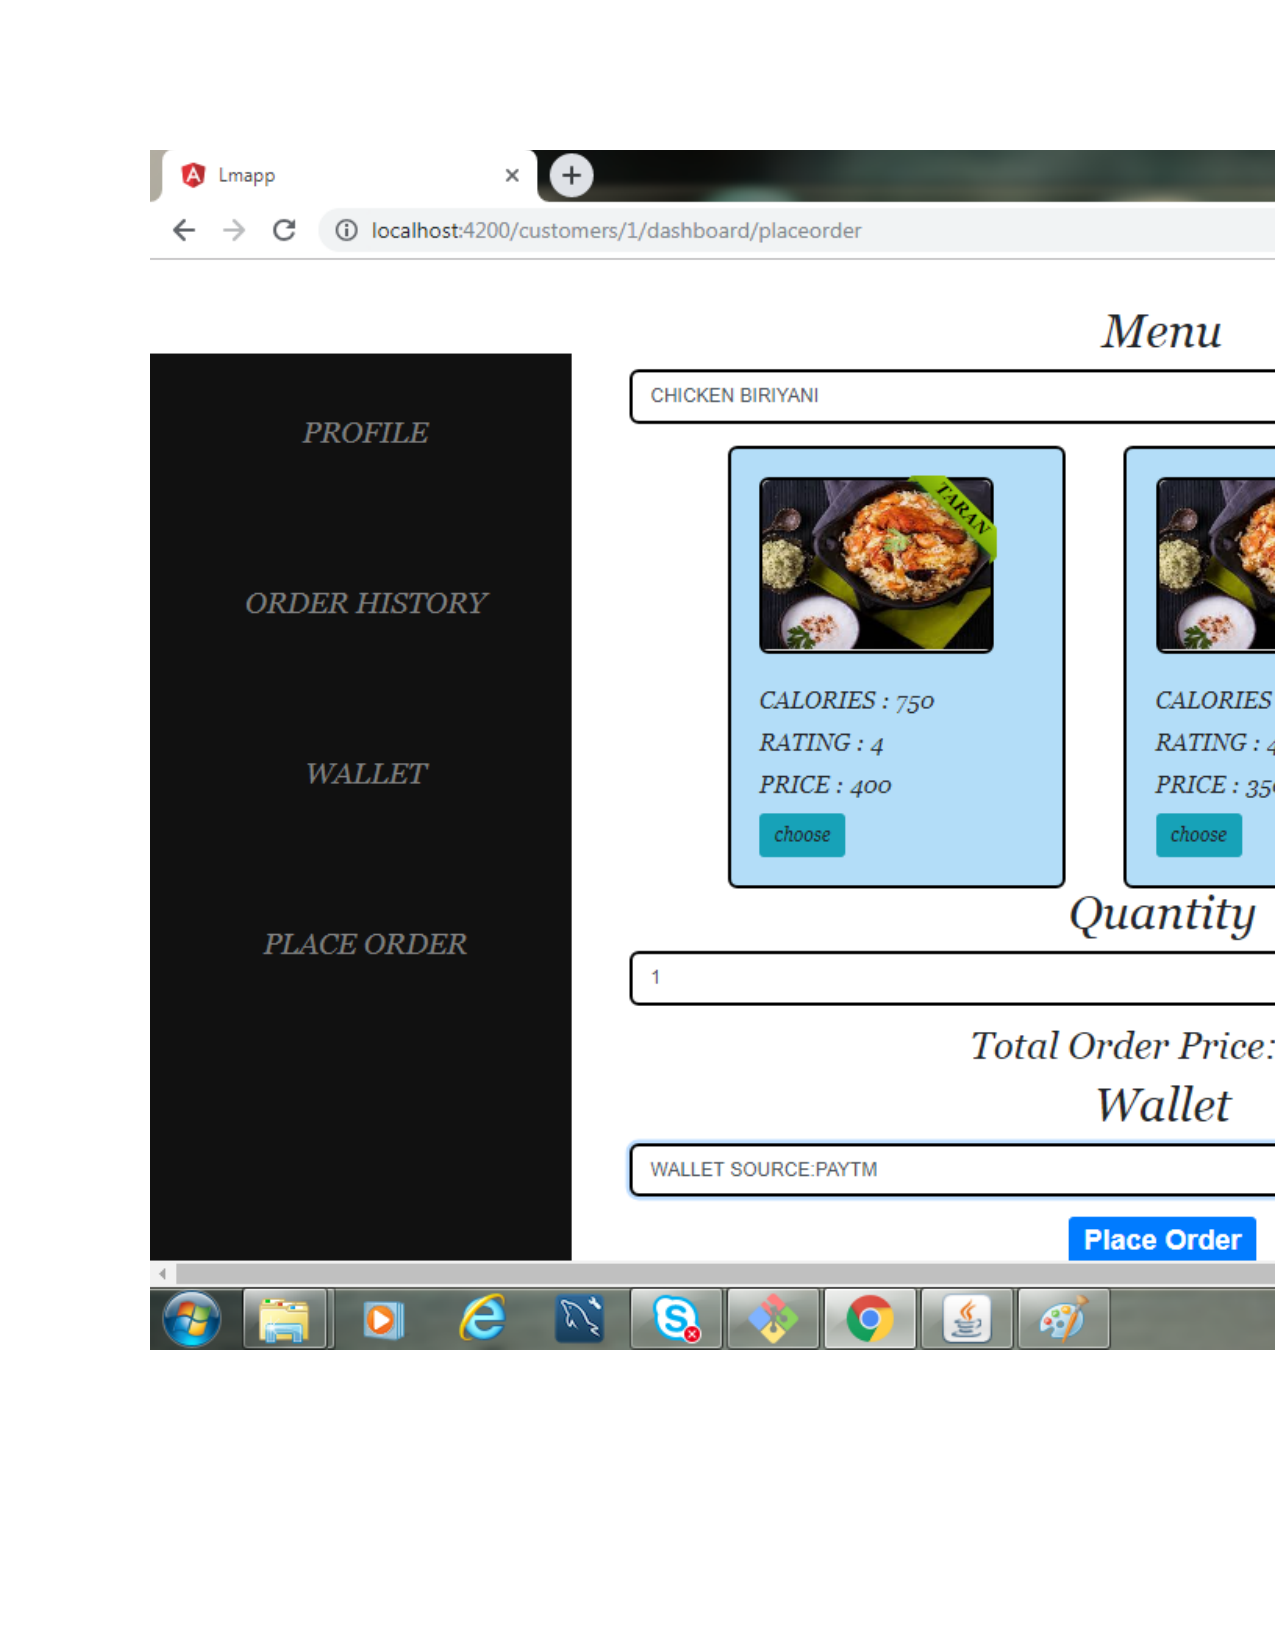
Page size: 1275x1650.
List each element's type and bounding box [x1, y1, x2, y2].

picture [150, 150, 1275, 1350]
